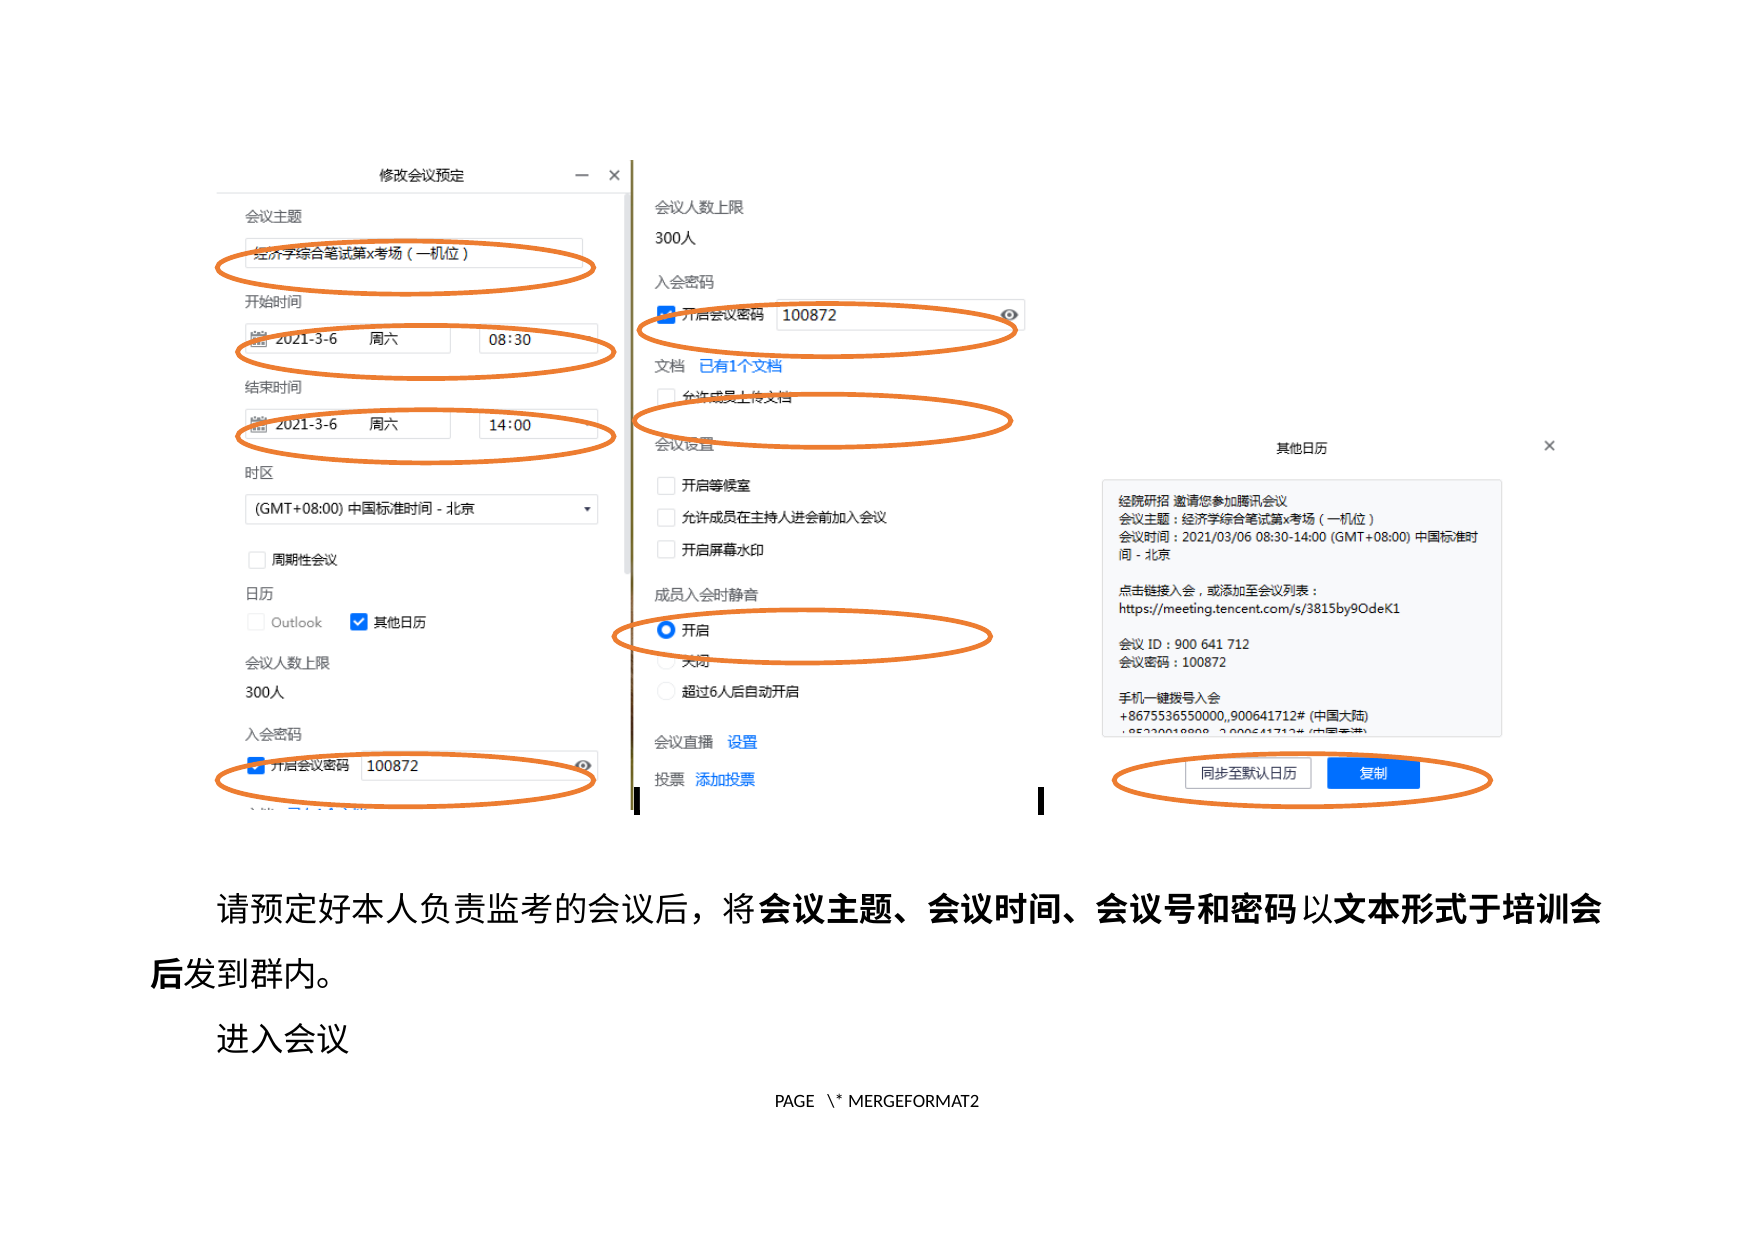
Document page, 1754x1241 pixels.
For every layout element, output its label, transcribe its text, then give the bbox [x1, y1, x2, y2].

picture [221, 756, 590, 804]
picture [221, 244, 590, 291]
picture [617, 628, 634, 645]
text 请预定好本人负责监考的会议后，将会议主题、会议时间、会议号和密码以文本形式于培训会后发到群内。 [150, 875, 1604, 1005]
text 进入会议 [150, 1005, 1604, 1070]
picture [639, 397, 1008, 444]
picture [216, 786, 388, 810]
picture [642, 306, 1012, 354]
picture [1118, 756, 1487, 804]
picture [639, 613, 987, 660]
picture [216, 160, 634, 810]
picture [639, 188, 1039, 810]
picture [1044, 433, 1557, 810]
